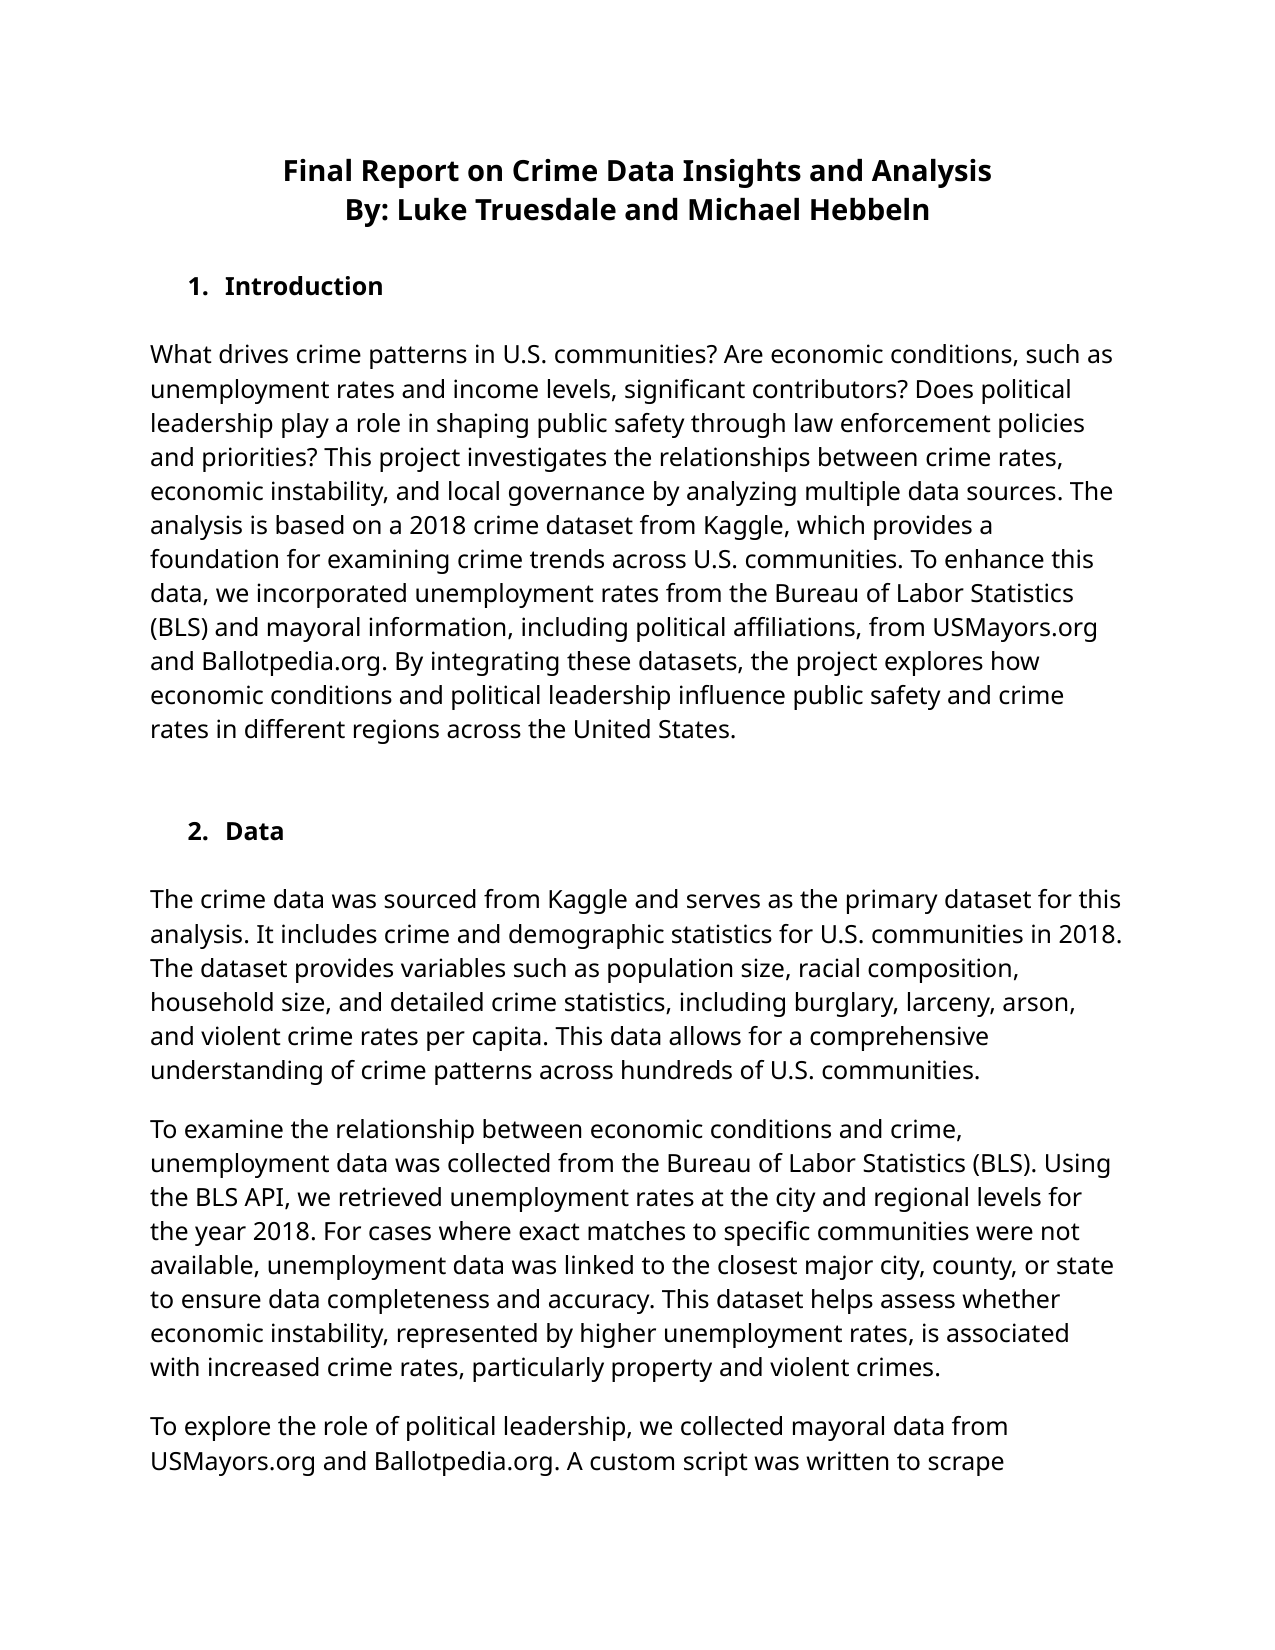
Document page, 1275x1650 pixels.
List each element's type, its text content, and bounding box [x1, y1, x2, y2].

list Introduction [187, 269, 1125, 303]
list Data [187, 814, 1125, 848]
text The crime data was sourced from Kaggle and serves as the primary dataset for this analysis. It includes crime and demographic statistics for U.S. communities in 2018. The dataset provides variables such as population size, racial composition, household size, and detailed crime statistics, including burglary, larceny, arson, and violent crime rates per capita. This data allows for a comprehensive understanding of crime patterns across hundreds of U.S. communities. [150, 882, 1125, 1087]
text Final Report on Crime Data Insights and Analysis [150, 150, 1125, 190]
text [150, 1409, 1125, 1477]
text To examine the relationship between economic conditions and crime, unemployment data was collected from the Bureau of Labor Statistics (BLS). Using the BLS API, we retrieved unemployment rates at the city and regional levels for the year 2018. For cases where exact matches to specific communities were not available, unemployment data was linked to the closest major city, county, or state to ensure data completeness and accuracy. This dataset helps assess whether economic instability, represented by higher unemployment rates, is associated with increased crime rates, particularly property and violent crimes. [150, 1112, 1125, 1384]
text By: Luke Truesdale and Michael Hebbeln [150, 190, 1125, 229]
text What drives crime patterns in U.S. communities? Are economic conditions, such as unemployment rates and income levels, significant contributors? Does political leadership play a role in shaping public safety through law enforcement policies and priorities? This project investigates the relationships between crime rates, economic instability, and local governance by analyzing multiple data sources. The analysis is based on a 2018 crime dataset from Kaggle, which provides a foundation for examining crime trends across U.S. communities. To enhance this data, we incorporated unemployment rates from the Bureau of Labor Statistics (BLS) and mayoral information, including political affiliations, from USMayors.org and Ballotpedia.org. By integrating these datasets, the project explores how economic conditions and political leadership influence public safety and crime rates in different regions across the United States. [150, 337, 1125, 746]
